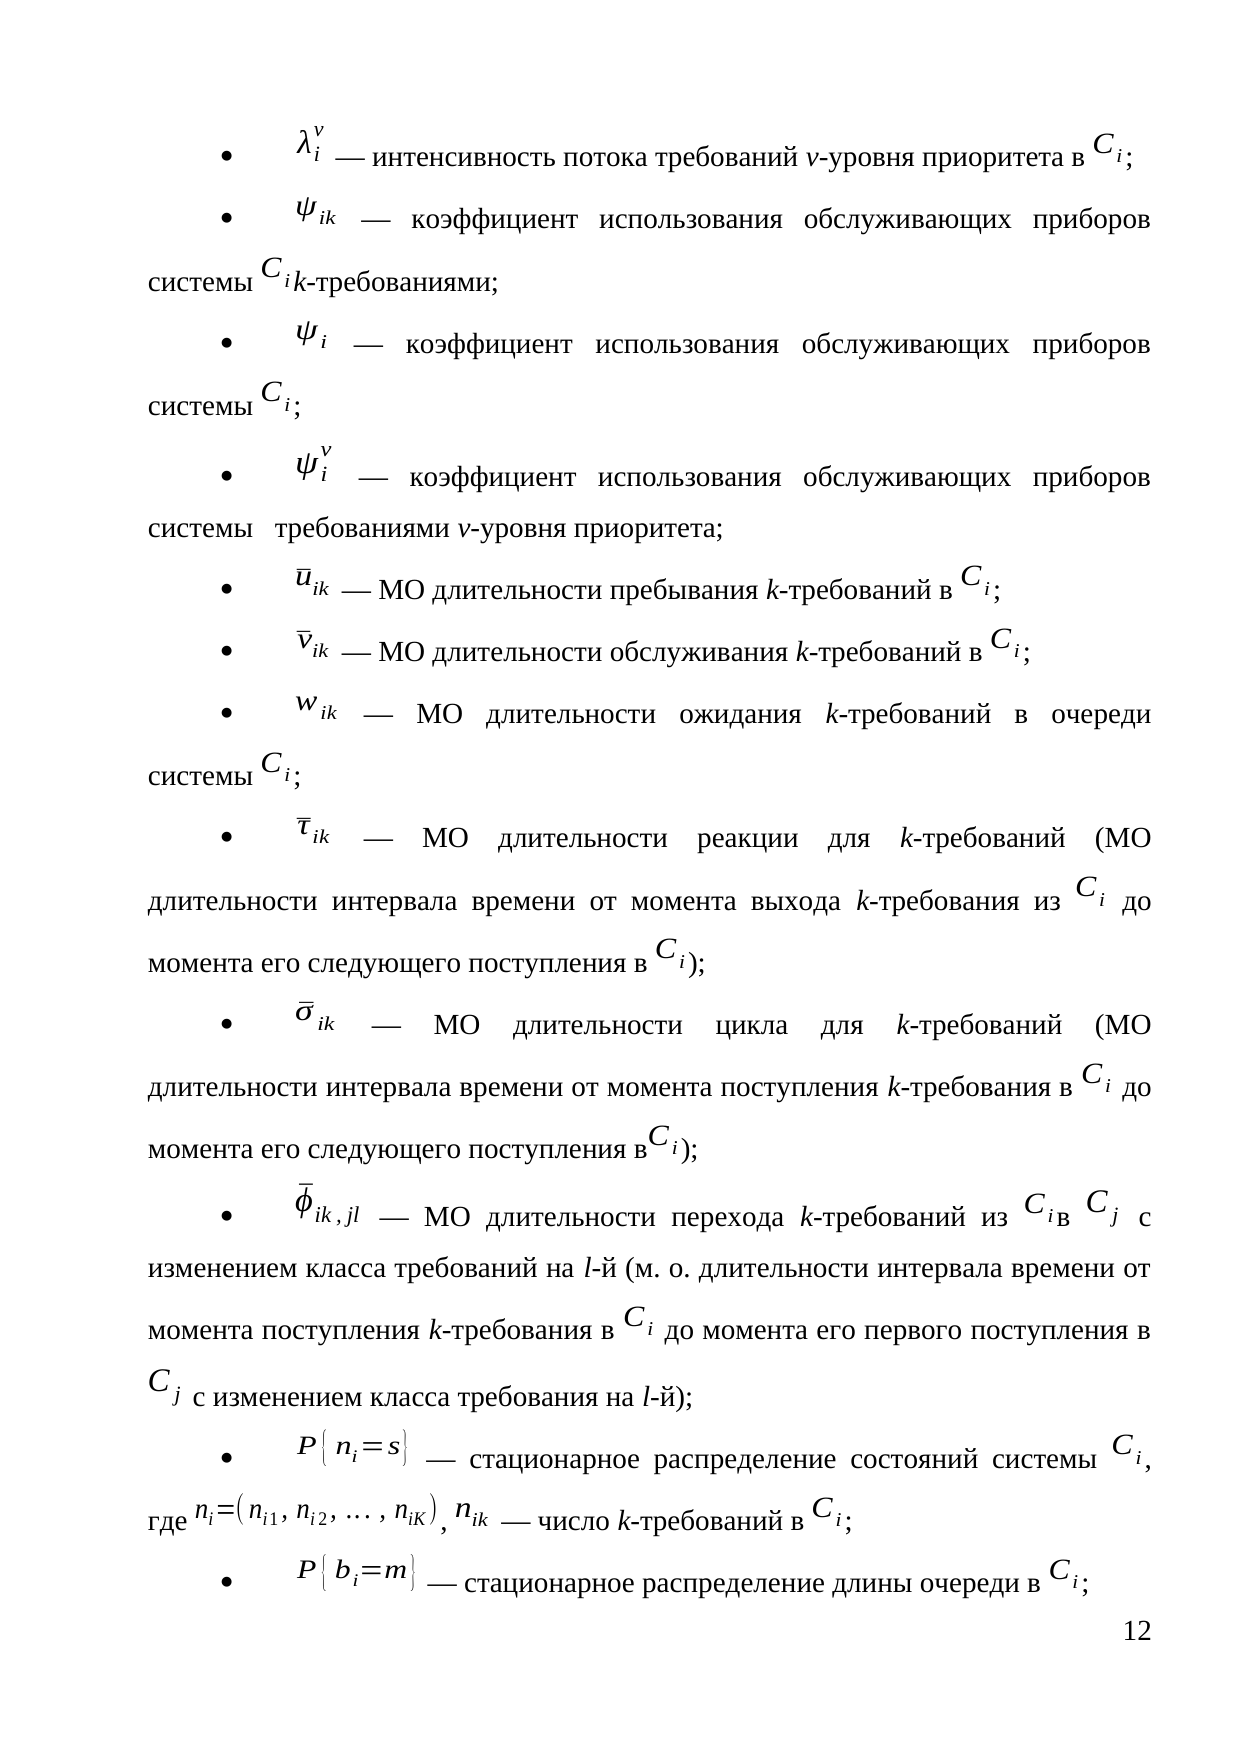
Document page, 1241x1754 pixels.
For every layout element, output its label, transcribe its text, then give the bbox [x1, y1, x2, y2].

list — МО длительности перехода k-требований из в с изменением класса требований на l-й (м. о. длительности интервала времени от момента поступления k-требования в до момента его первого поступления в с изменением класса требования на l-й); [148, 1181, 1152, 1412]
list — коэффициент использования обслуживающих приборов системы требованиями v-уровня приоритета; [148, 438, 1152, 543]
list — МО длительности обслуживания k-требований в ; [148, 622, 1152, 668]
list — МО длительности пребывания k-требований в ; [148, 560, 1152, 606]
list — коэффициент использования обслуживающих приборов системы k-требованиями; [148, 190, 1152, 297]
list — коэффициент использования обслуживающих приборов системы ; [148, 314, 1152, 421]
list — стационарное распределение состояний системы , где , — число k-требований в ; [148, 1429, 1152, 1537]
list — стационарное распределение длины очереди в ; [148, 1553, 1152, 1599]
list — МО длительности ожидания k-требований в очереди системы ; [148, 684, 1152, 792]
list — МО длительности реакции для k-требований (МО длительности интервала времени от момента выхода k-требования из до момента его следующего поступления в ); [148, 809, 1152, 978]
list — интенсивность потока требований v-уровня приоритета в ; [148, 118, 1152, 173]
list — МО длительности цикла для k-требований (МО длительности интервала времени от момента поступления k-требования в до момента его следующего поступления в); [148, 995, 1152, 1165]
